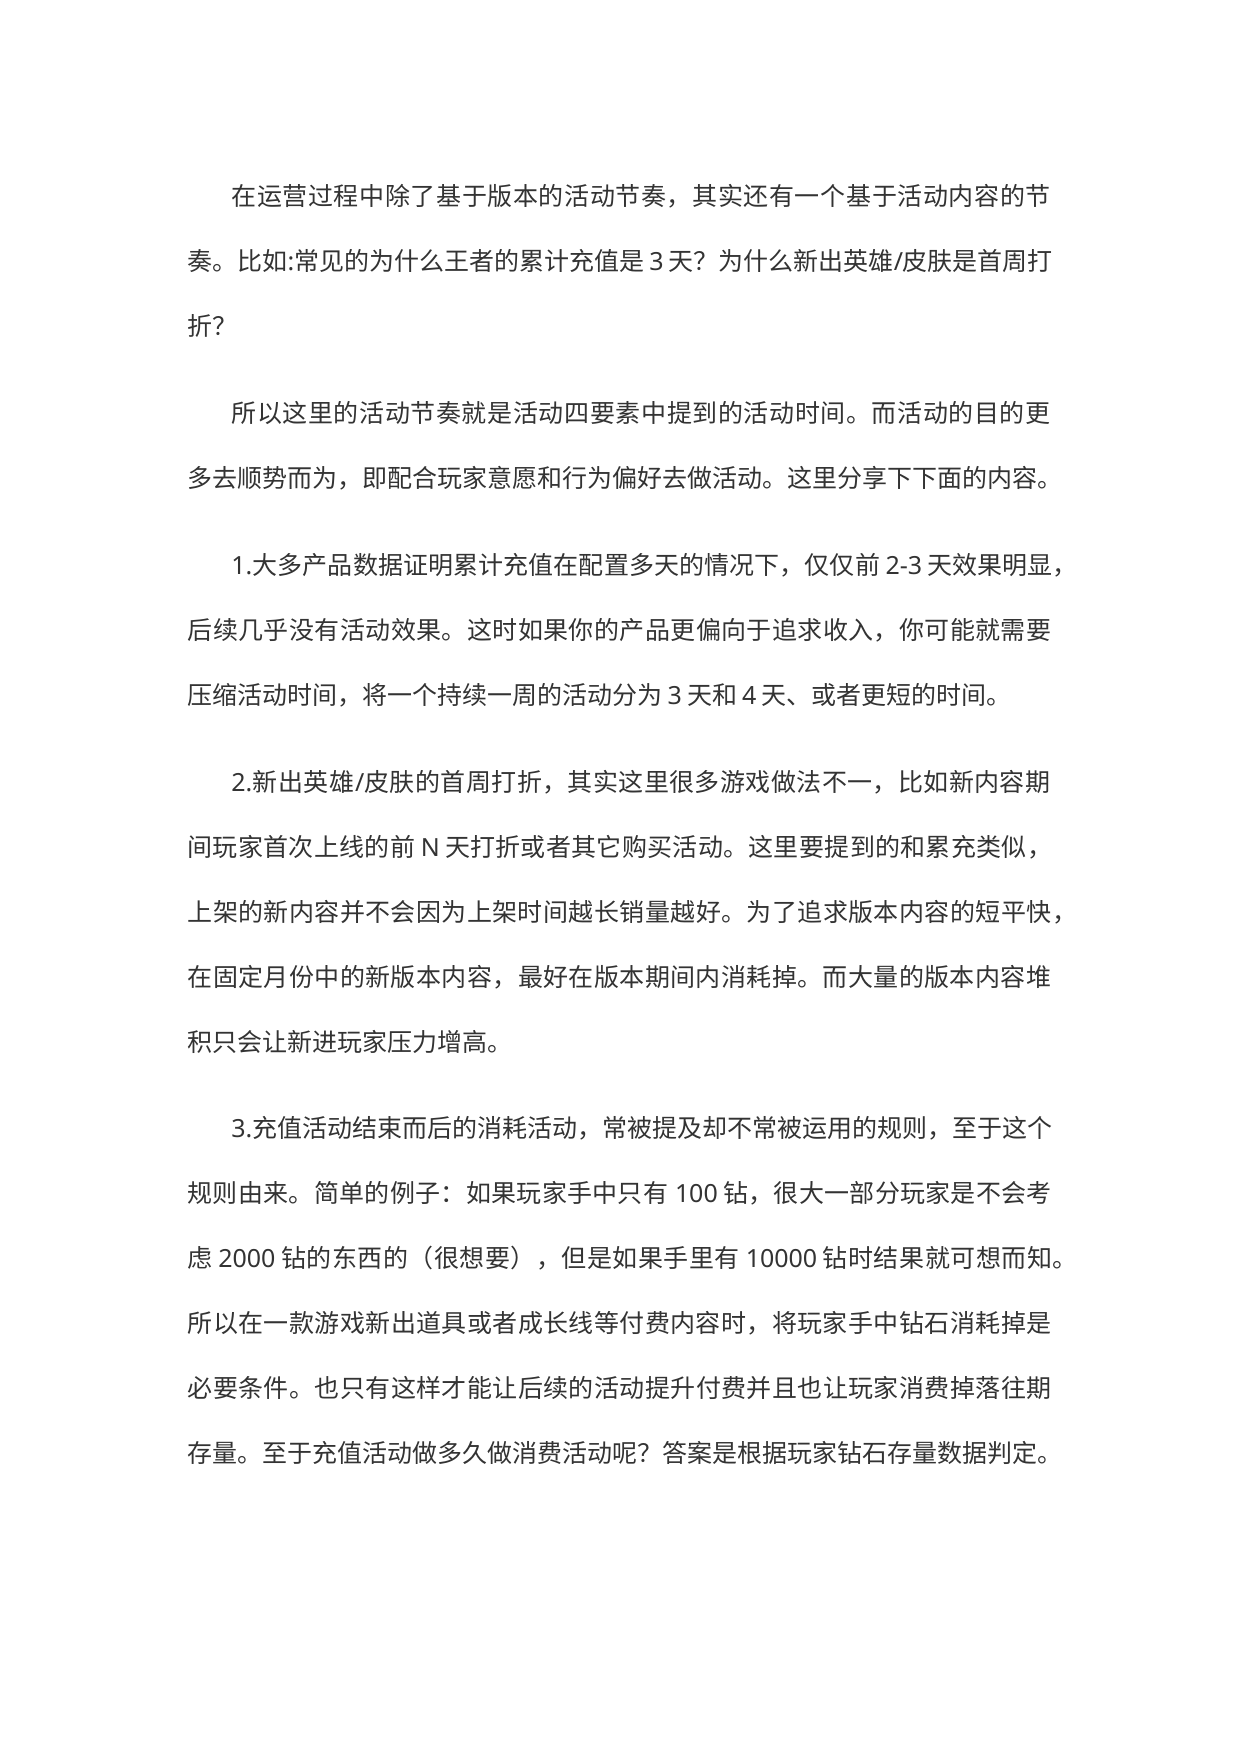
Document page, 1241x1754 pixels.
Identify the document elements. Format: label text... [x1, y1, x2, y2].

text 3.充值活动结束而后的消耗活动，常被提及却不常被运用的规则，至于这个规则由来。简单的例子：如果玩家手中只有100钻，很大一部分玩家是不会考虑2000钻的东西的（很想要），但是如果手里有10000钻时结果就可想而知。所以在一款游戏新出道具或者成长线等付费内容时，将玩家手中钻石消耗掉是必要条件。也只有这样才能让后续的活动提升付费并且也让玩家消费掉落往期存量。至于充值活动做多久做消费活动呢？答案是根据玩家钻石存量数据判定。 [187, 1094, 1053, 1484]
text 1.大多产品数据证明累计充值在配置多天的情况下，仅仅前2-3天效果明显，后续几乎没有活动效果。这时如果你的产品更偏向于追求收入，你可能就需要压缩活动时间，将一个持续一周的活动分为3天和4天、或者更短的时间。 [187, 531, 1053, 726]
text 2.新出英雄/皮肤的首周打折，其实这里很多游戏做法不一，比如新内容期间玩家首次上线的前N天打折或者其它购买活动。这里要提到的和累充类似，上架的新内容并不会因为上架时间越长销量越好。为了追求版本内容的短平快，在固定月份中的新版本内容，最好在版本期间内消耗掉。而大量的版本内容堆积只会让新进玩家压力增高。 [187, 748, 1053, 1073]
text 在运营过程中除了基于版本的活动节奏，其实还有一个基于活动内容的节奏。比如:常见的为什么王者的累计充值是3天？为什么新出英雄/皮肤是首周打折？ [187, 162, 1053, 357]
text 所以这里的活动节奏就是活动四要素中提到的活动时间。而活动的目的更多去顺势而为，即配合玩家意愿和行为偏好去做活动。这里分享下下面的内容。 [187, 379, 1053, 509]
